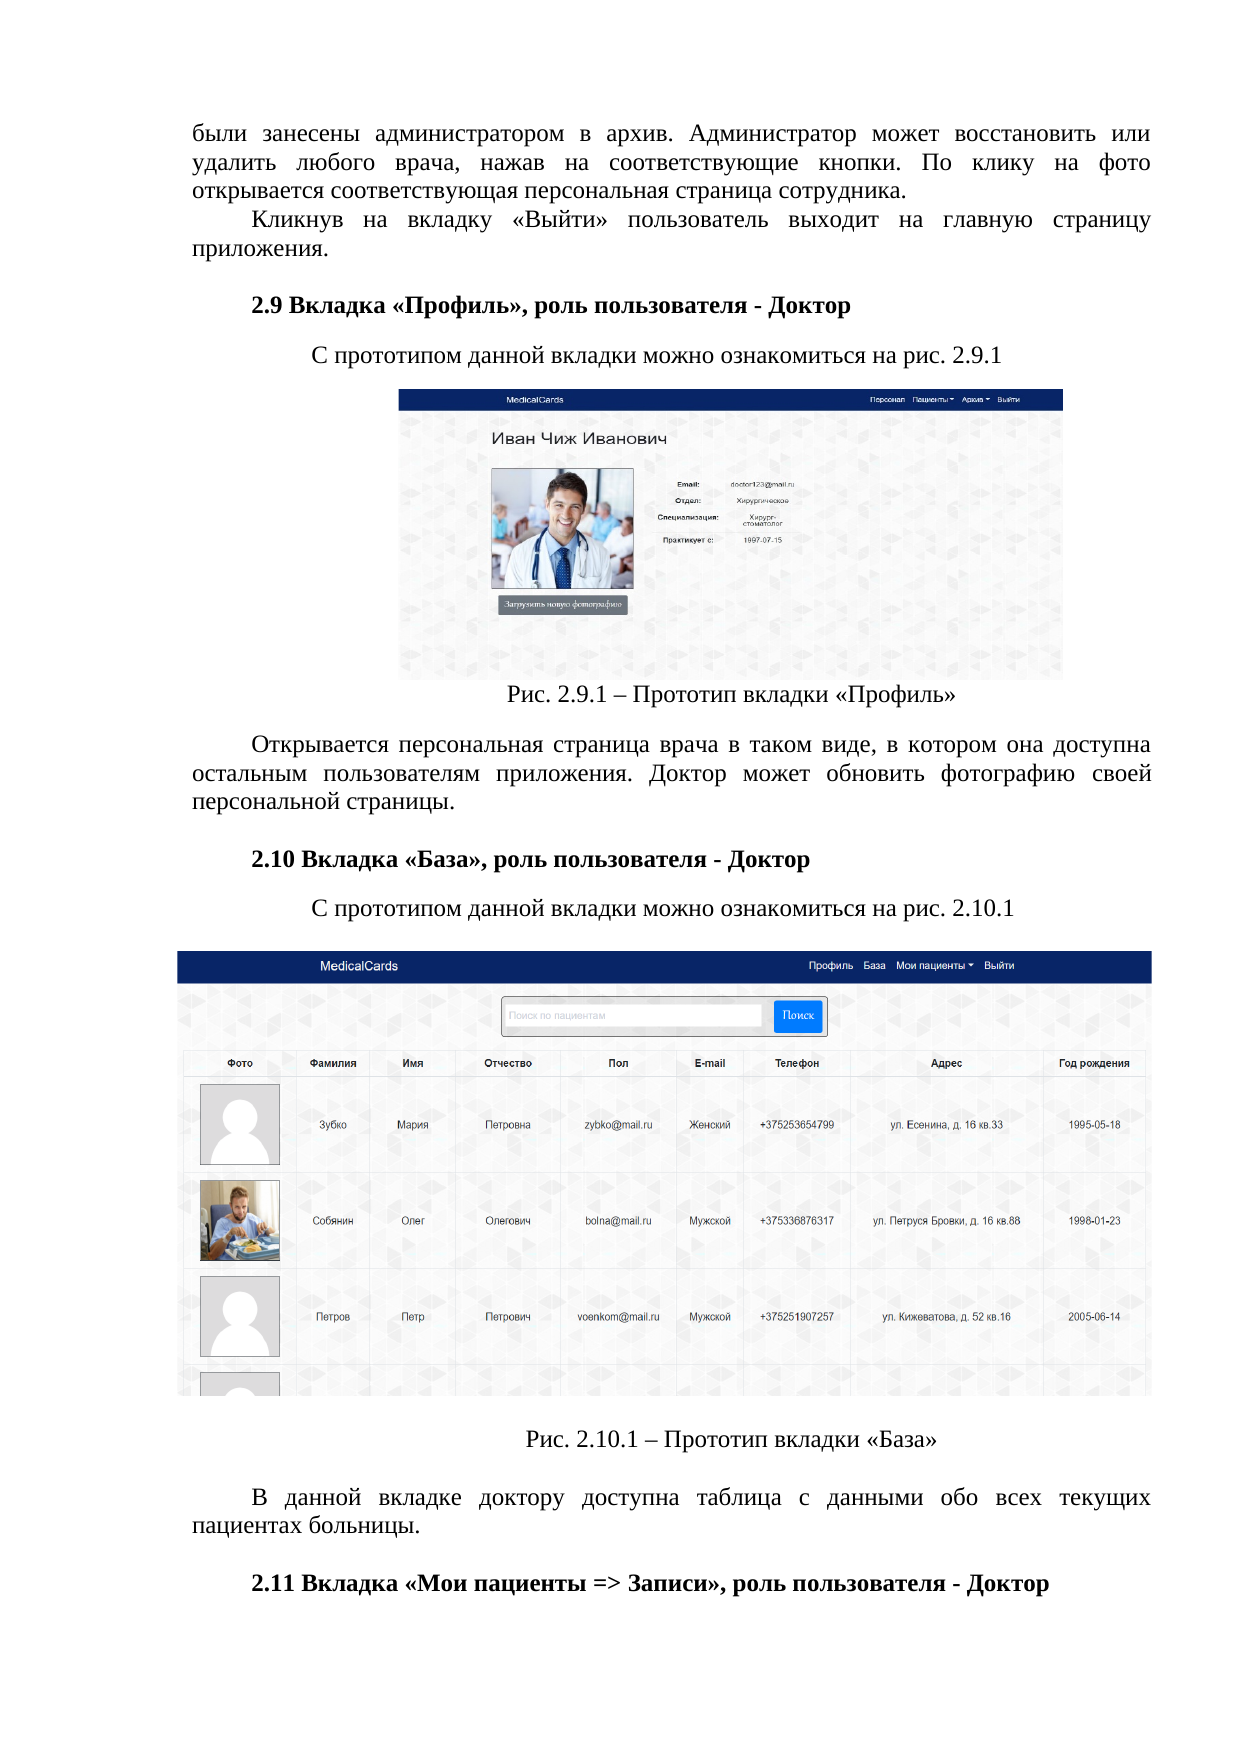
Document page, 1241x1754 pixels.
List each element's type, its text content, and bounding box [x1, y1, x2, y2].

picture [398, 389, 1063, 680]
list Рис. 2.9.1 – Прототип вкладки «Профиль» [311, 679, 1152, 708]
picture [177, 951, 1152, 1396]
text Открывается персональная страница врача в таком виде, в котором она доступна остальным пользователям приложения. Доктор может обновить фотографию своей персональной страницы. [192, 729, 1152, 815]
list 2.10 Вкладка «База», роль пользователя - Доктор [177, 844, 1152, 873]
list С прототипом данной вкладки можно ознакомиться на рис. 2.10.1 [311, 893, 1152, 922]
list Рис. 2.10.1 – Прототип вкладки «База» [311, 1424, 1152, 1453]
text В данной вкладке доктору доступна таблица с данными обо всех текущих пациентах больницы. [192, 1482, 1152, 1539]
list 2.9 Вкладка «Профиль», роль пользователя - Доктор [177, 291, 1152, 319]
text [192, 118, 1152, 204]
list С прототипом данной вкладки можно ознакомиться на рис. 2.9.1 [311, 340, 1152, 369]
text Кликнув на вкладку «Выйти» пользователь выходит на главную страницу приложения. [192, 204, 1152, 262]
list 2.11 Вкладка «Мои пациенты => Записи», роль пользователя - Доктор [177, 1568, 1152, 1597]
